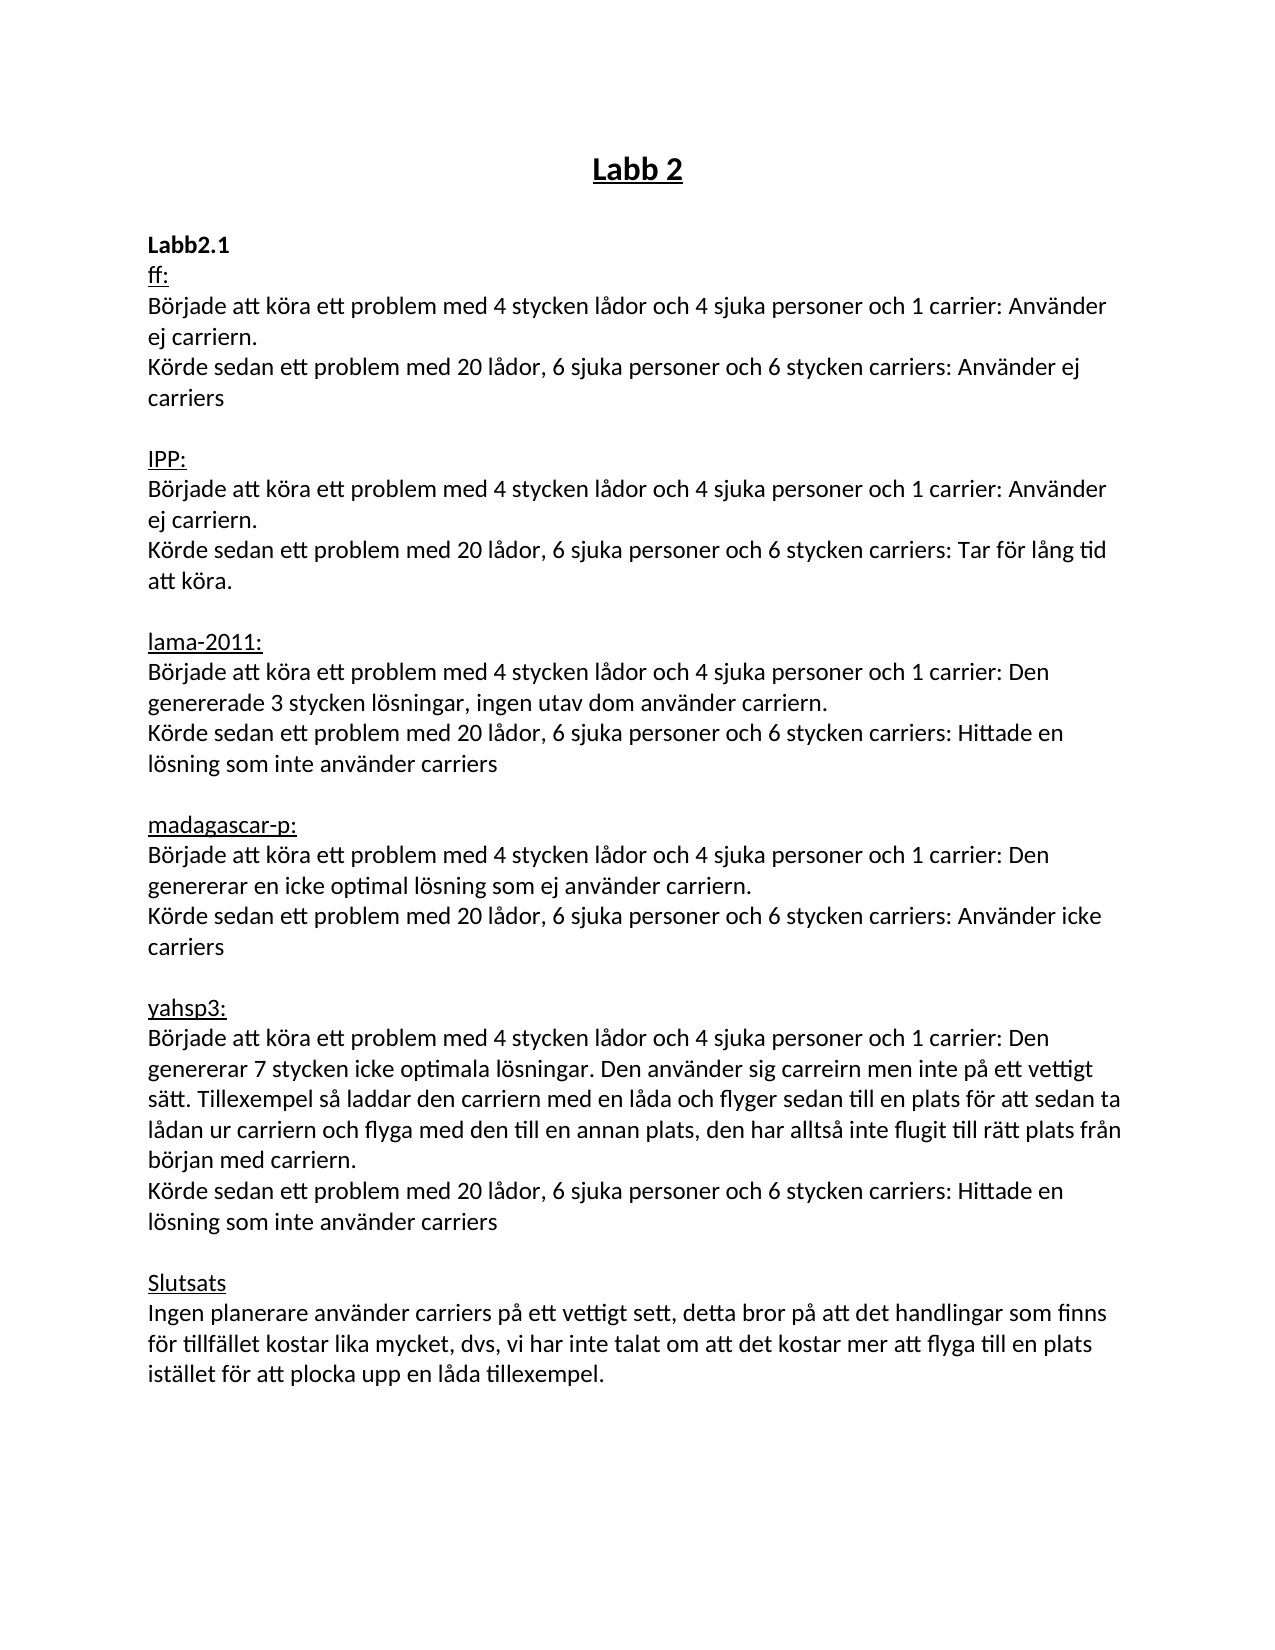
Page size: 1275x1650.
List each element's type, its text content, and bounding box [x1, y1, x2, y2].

text Började att köra ett problem med 4 stycken lådor och 4 sjuka personer och 1 carrier: Den genererar en icke optimal lösning som ej använder carriern. [148, 839, 1127, 901]
text Körde sedan ett problem med 20 lådor, 6 sjuka personer och 6 stycken carriers: Tar för lång tid att köra. [148, 534, 1127, 595]
text madagascar-p: [148, 809, 1127, 839]
text Körde sedan ett problem med 20 lådor, 6 sjuka personer och 6 stycken carriers: Använder icke carriers [148, 901, 1127, 962]
text Labb2.1 [148, 229, 1127, 259]
text lama-2011: [148, 626, 1127, 656]
text Började att köra ett problem med 4 stycken lådor och 4 sjuka personer och 1 carrier: Den genererar 7 stycken icke optimala lösningar. Den använder sig carreirn men inte på ett vettigt sätt. Tillexempel så laddar den carriern med en låda och flyger sedan till en plats för att sedan ta lådan ur carriern och flyga med den till en annan plats, den har alltså inte flugit till rätt plats från början med carriern. [148, 1023, 1127, 1175]
text Körde sedan ett problem med 20 lådor, 6 sjuka personer och 6 stycken carriers: Hittade en lösning som inte använder carriers [148, 717, 1127, 778]
text ff: [148, 259, 1127, 290]
text yahsp3: [148, 992, 1127, 1023]
text Började att köra ett problem med 4 stycken lådor och 4 sjuka personer och 1 carrier: Den genererade 3 stycken lösningar, ingen utav dom använder carriern. [148, 656, 1127, 717]
text Började att köra ett problem med 4 stycken lådor och 4 sjuka personer och 1 carrier: Använder ej carriern. [148, 473, 1127, 534]
text Ingen planerare använder carriers på ett vettigt sett, detta bror på att det handlingar som finns för tillfället kostar lika mycket, dvs, vi har inte talat om att det kostar mer att flyga till en plats istället för att plocka upp en låda tillexempel. [148, 1297, 1127, 1389]
text Körde sedan ett problem med 20 lådor, 6 sjuka personer och 6 stycken carriers: Använder ej carriers [148, 351, 1127, 412]
text Slutsats [148, 1267, 1127, 1297]
text Labb 2 [148, 148, 1127, 188]
text IPP: [148, 443, 1127, 473]
text Körde sedan ett problem med 20 lådor, 6 sjuka personer och 6 stycken carriers: Hittade en lösning som inte använder carriers [148, 1175, 1127, 1236]
text Började att köra ett problem med 4 stycken lådor och 4 sjuka personer och 1 carrier: Använder ej carriern. [148, 290, 1127, 351]
